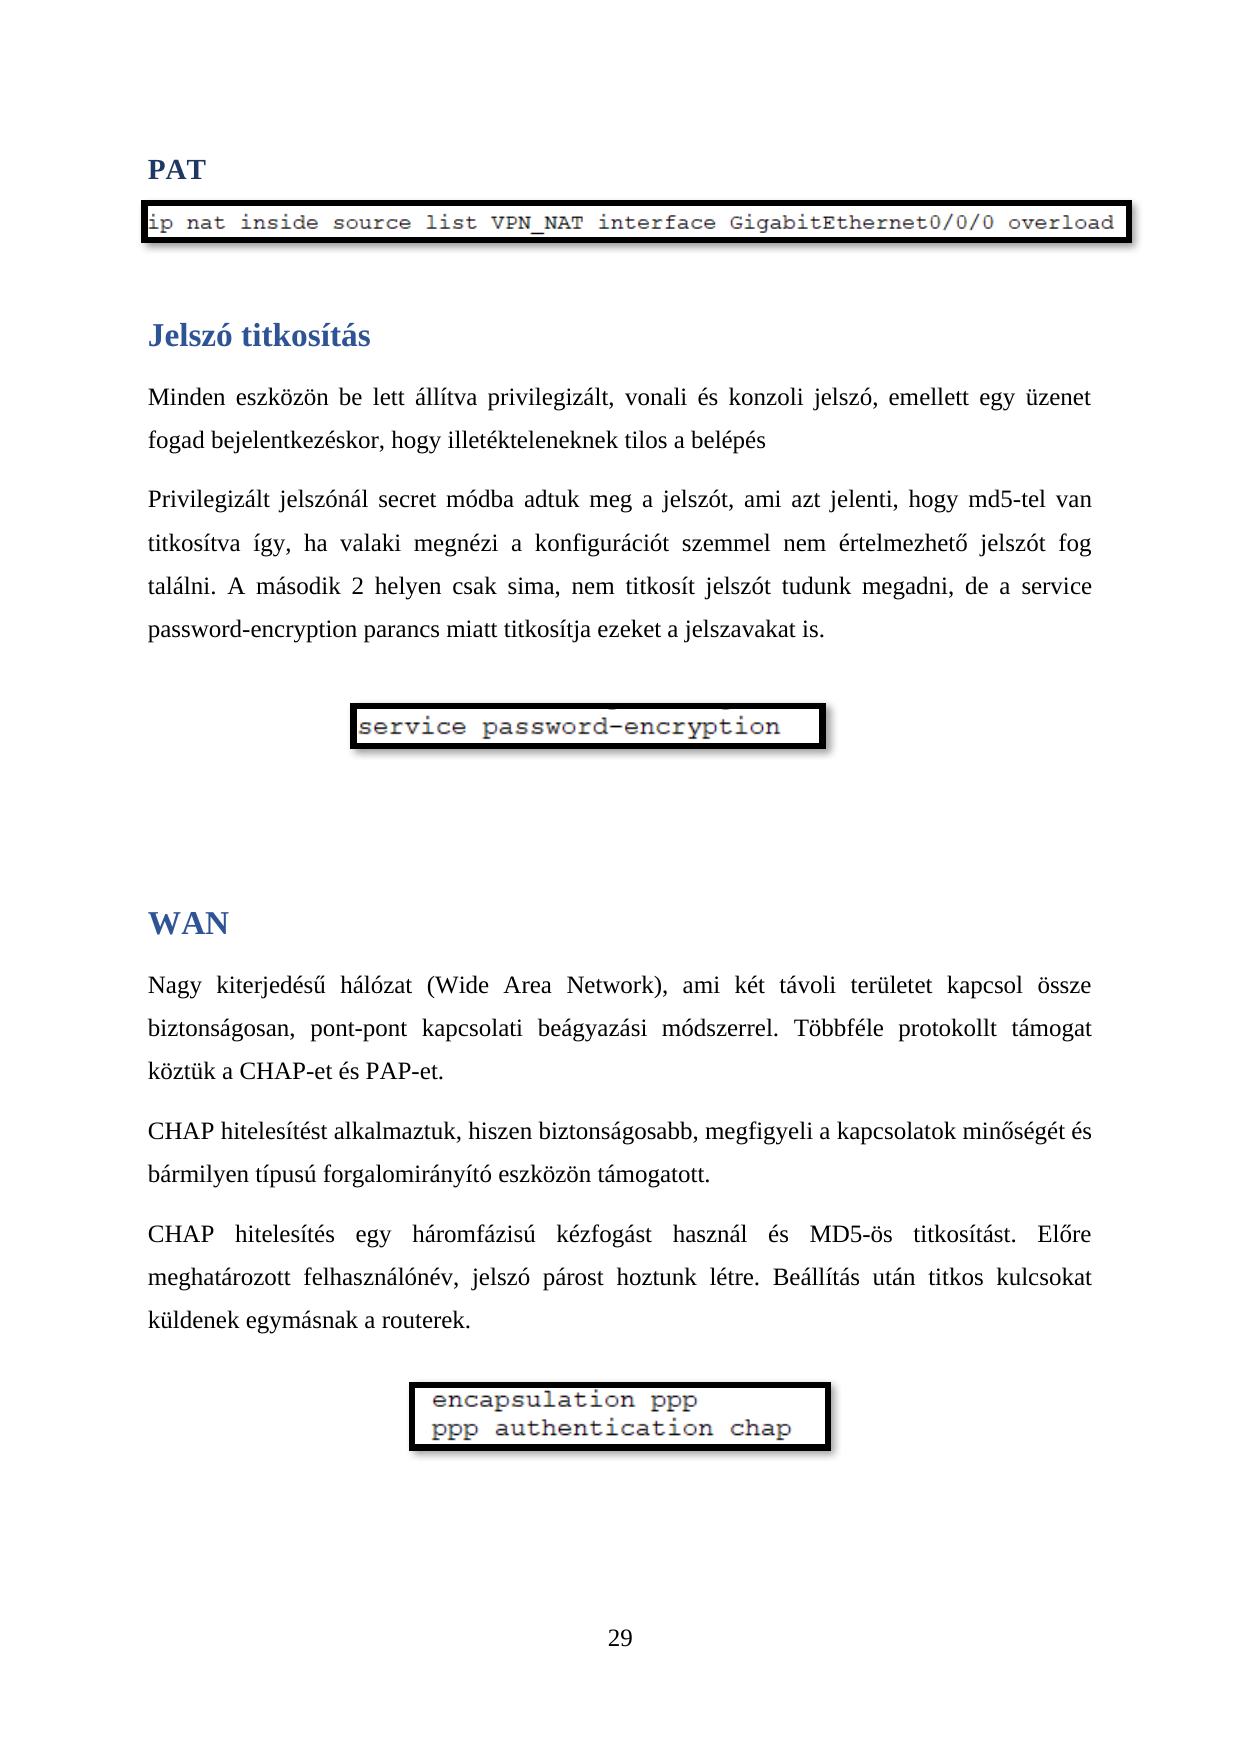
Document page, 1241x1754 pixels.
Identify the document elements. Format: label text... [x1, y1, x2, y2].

text CHAP hitelesítés egy háromfázisú kézfogást használ és MD5-ös titkosítást. Előre meghatározott felhasználónév, jelszó párost hoztunk létre. Beállítás után titkos kulcsokat küldenek egymásnak a routerek. [148, 1219, 1093, 1334]
picture [357, 709, 819, 743]
picture [415, 1388, 825, 1444]
text CHAP hitelesítést alkalmaztuk, hiszen biztonságosabb, megfigyeli a kapcsolatok minőségét és bármilyen típusú forgalomirányító eszközön támogatott. [148, 1116, 1093, 1188]
subtitle PAT [148, 152, 1093, 185]
text Nagy kiterjedésű hálózat (Wide Area Network), ami két távoli területet kapcsol össze biztonságosan, pont-pont kapcsolati beágyazási módszerrel. Többféle protokollt támogat köztük a CHAP-et és PAP-et. [148, 970, 1093, 1085]
picture [148, 206, 1126, 237]
subtitle WAN [148, 904, 1093, 942]
subtitle Jelszó titkosítás [148, 253, 1093, 354]
text Privilegizált jelszónál secret módba adtuk meg a jelszót, ami azt jelenti, hogy md5-tel van titkosítva így, ha valaki megnézi a konfigurációt szemmel nem értelmezhető jelszót fog találni. A második 2 helyen csak sima, nem titkosít jelszót tudunk megadni, de a service password-encryption parancs miatt titkosítja ezeket a jelszavakat is. [148, 484, 1093, 643]
text Minden eszközön be lett állítva privilegizált, vonali és konzoli jelszó, emellett egy üzenet fogad bejelentkezéskor, hogy illetékteleneknek tilos a belépés [148, 382, 1093, 453]
